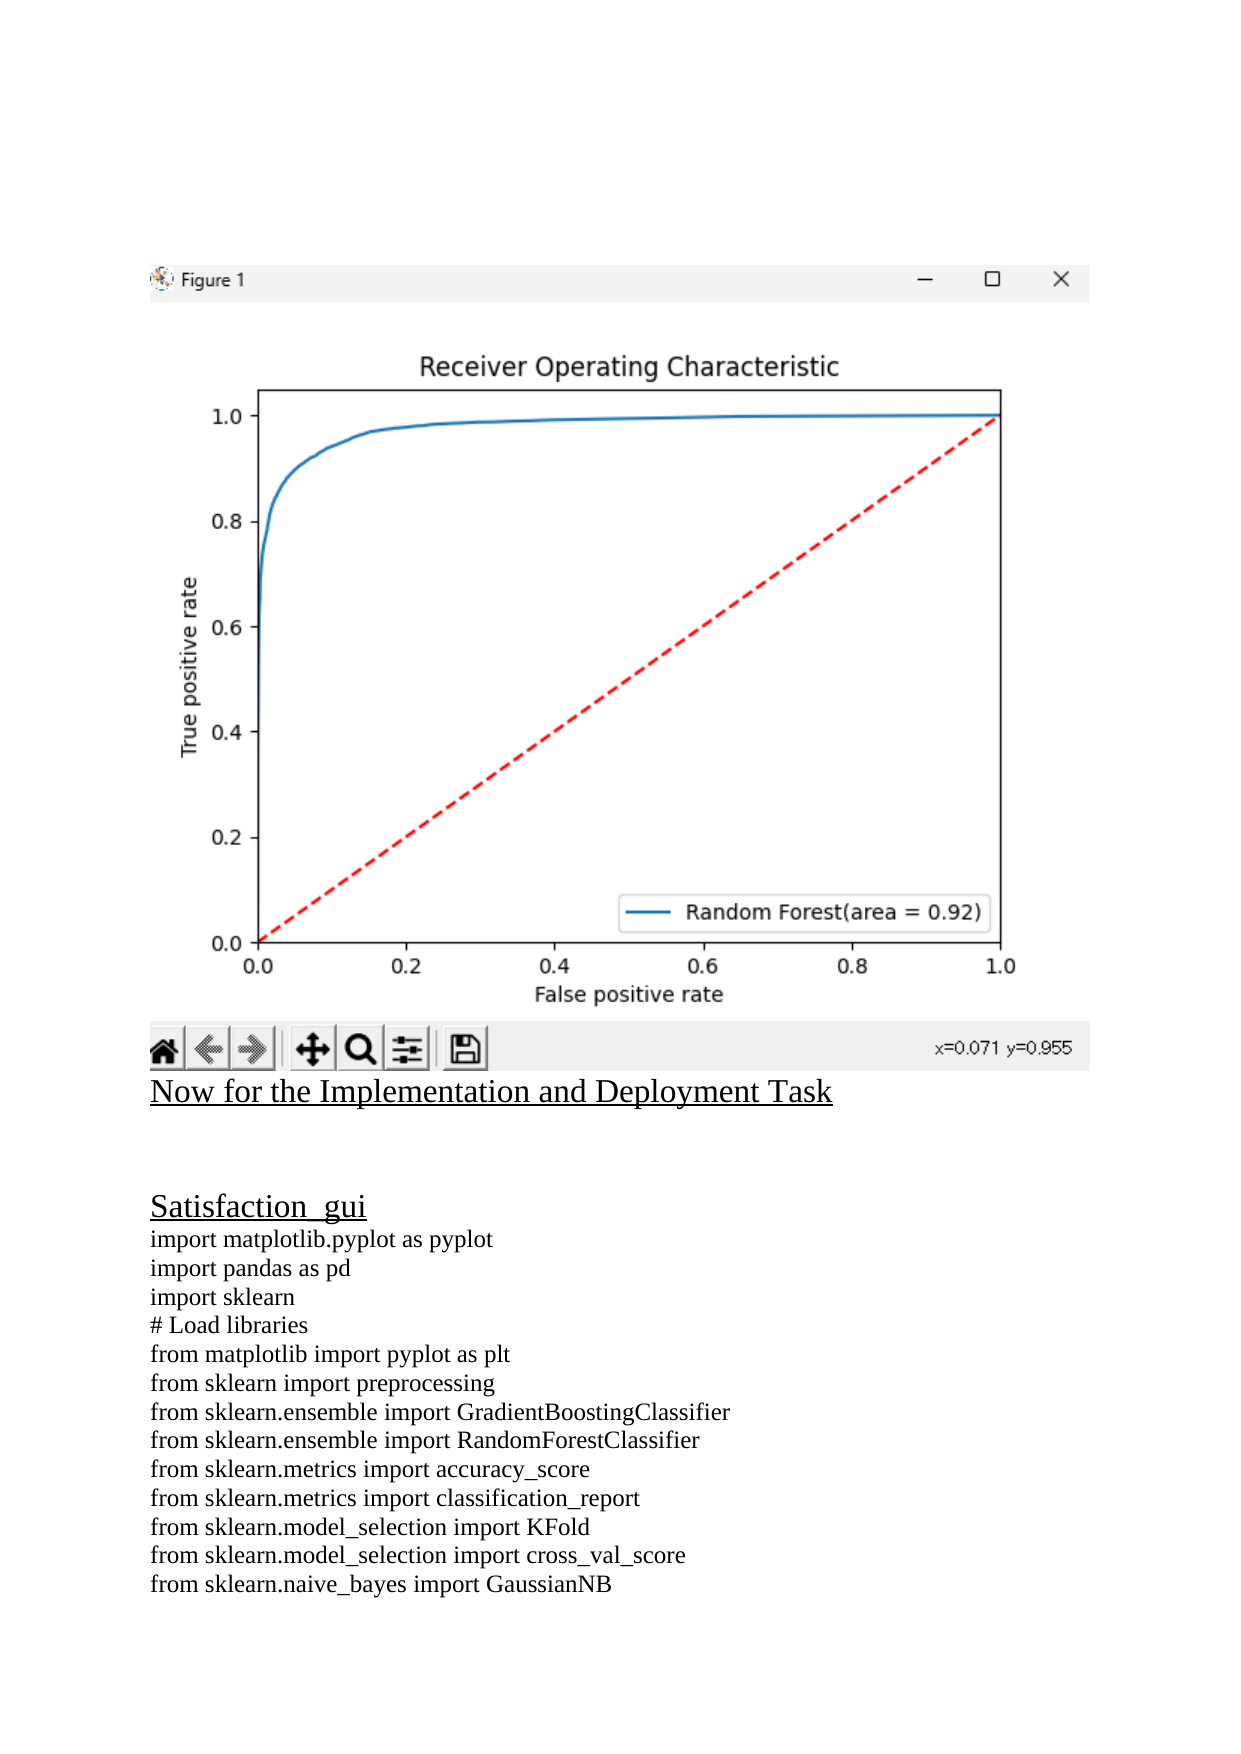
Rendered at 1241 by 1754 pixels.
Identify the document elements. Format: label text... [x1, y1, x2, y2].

text import pandas as pd [150, 1253, 1090, 1282]
text from sklearn.ensemble import RandomForestClassifier [150, 1426, 1090, 1454]
text from sklearn.metrics import classification_report [150, 1483, 1090, 1512]
text from sklearn.ensemble import GradientBoostingClassifier [150, 1397, 1090, 1426]
text from sklearn.model_selection import cross_val_score [150, 1541, 1090, 1569]
text import matplotlib.pyplot as pyplot [150, 1224, 1090, 1253]
text from sklearn.model_selection import KFold [150, 1512, 1090, 1541]
text Now for the Implementation and Deployment Task [150, 1071, 1090, 1109]
picture [150, 265, 1090, 1071]
text import sklearn [150, 1282, 1090, 1311]
text from matplotlib import pyplot as plt [150, 1339, 1090, 1368]
text from sklearn.naive_bayes import GaussianNB [150, 1569, 1090, 1598]
text from sklearn import preprocessing [150, 1368, 1090, 1397]
text Satisfaction_gui [150, 1186, 1090, 1224]
text from sklearn.metrics import accuracy_score [150, 1454, 1090, 1483]
text # Load libraries [150, 1311, 1090, 1339]
